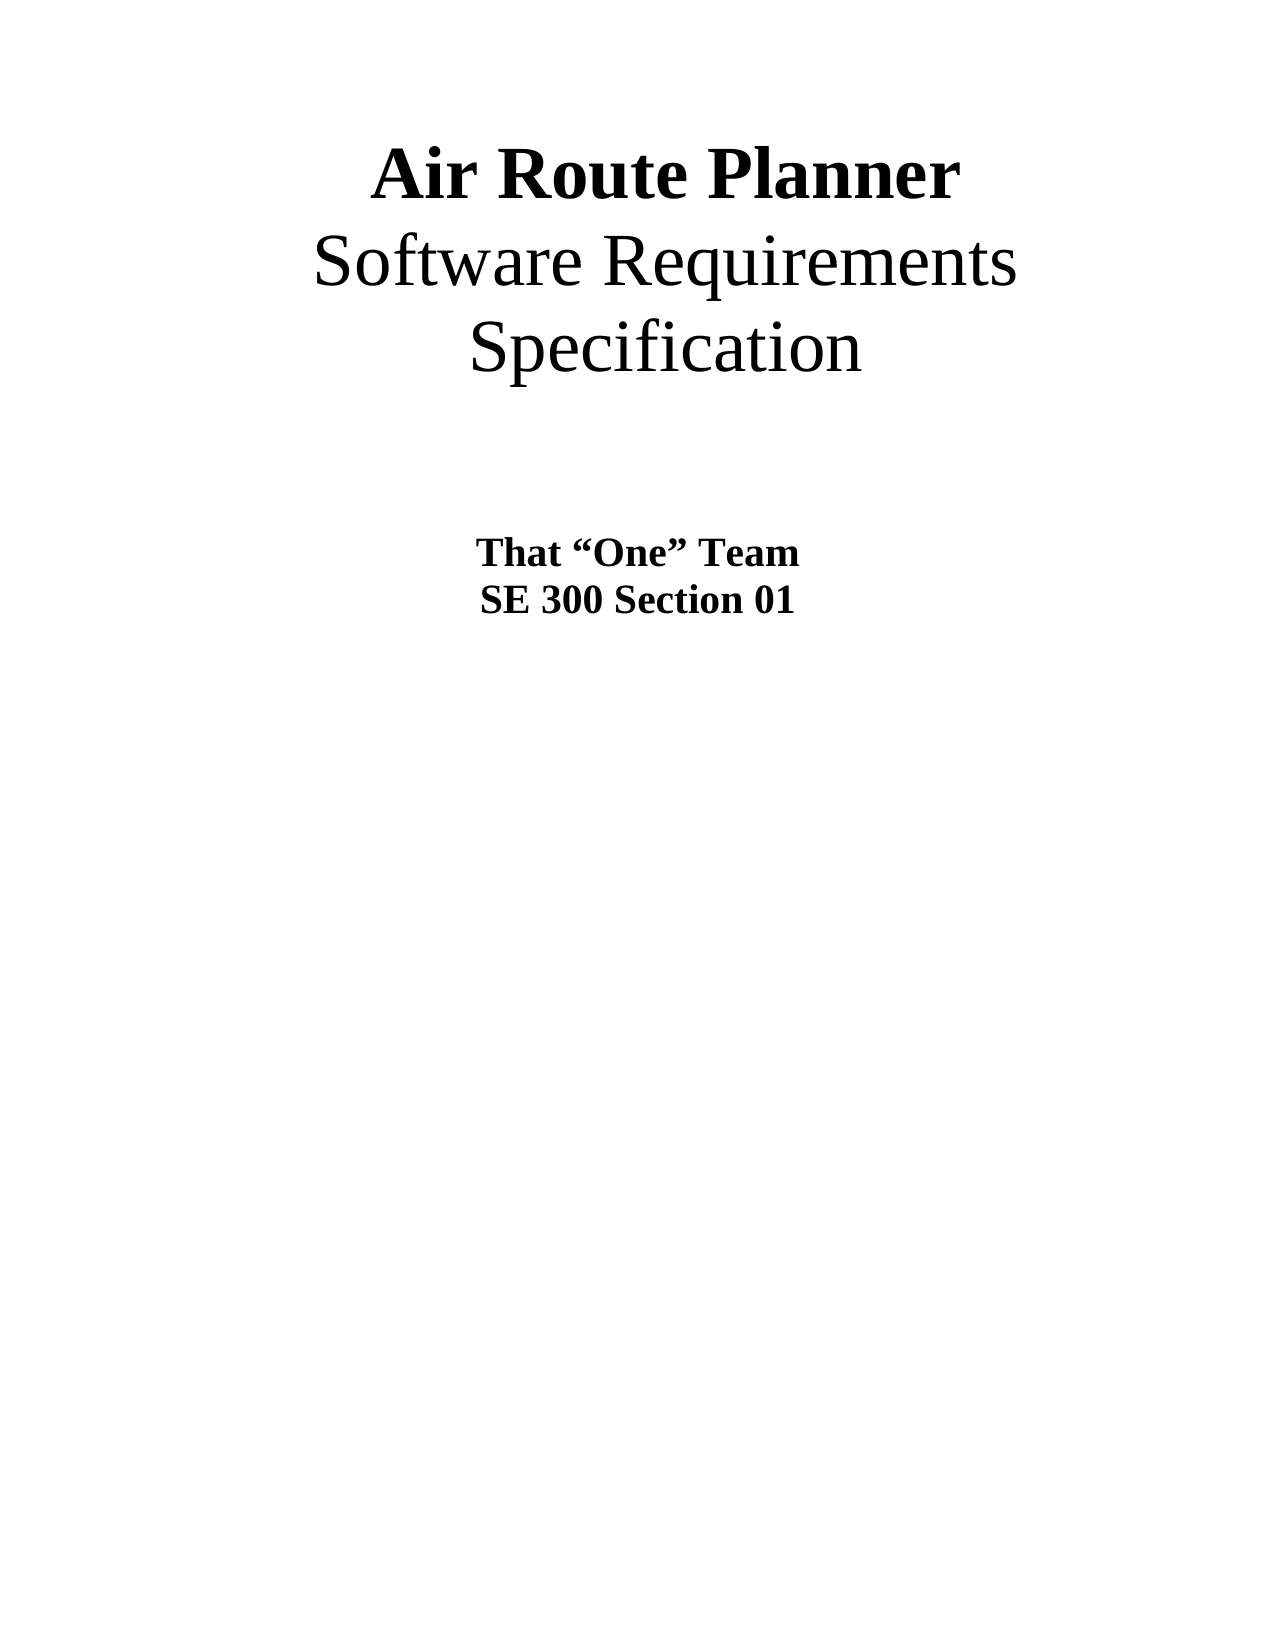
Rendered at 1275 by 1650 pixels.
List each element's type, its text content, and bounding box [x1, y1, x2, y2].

text That “One” Team [150, 527, 1125, 575]
text SE 300 Section 01 [150, 575, 1125, 623]
